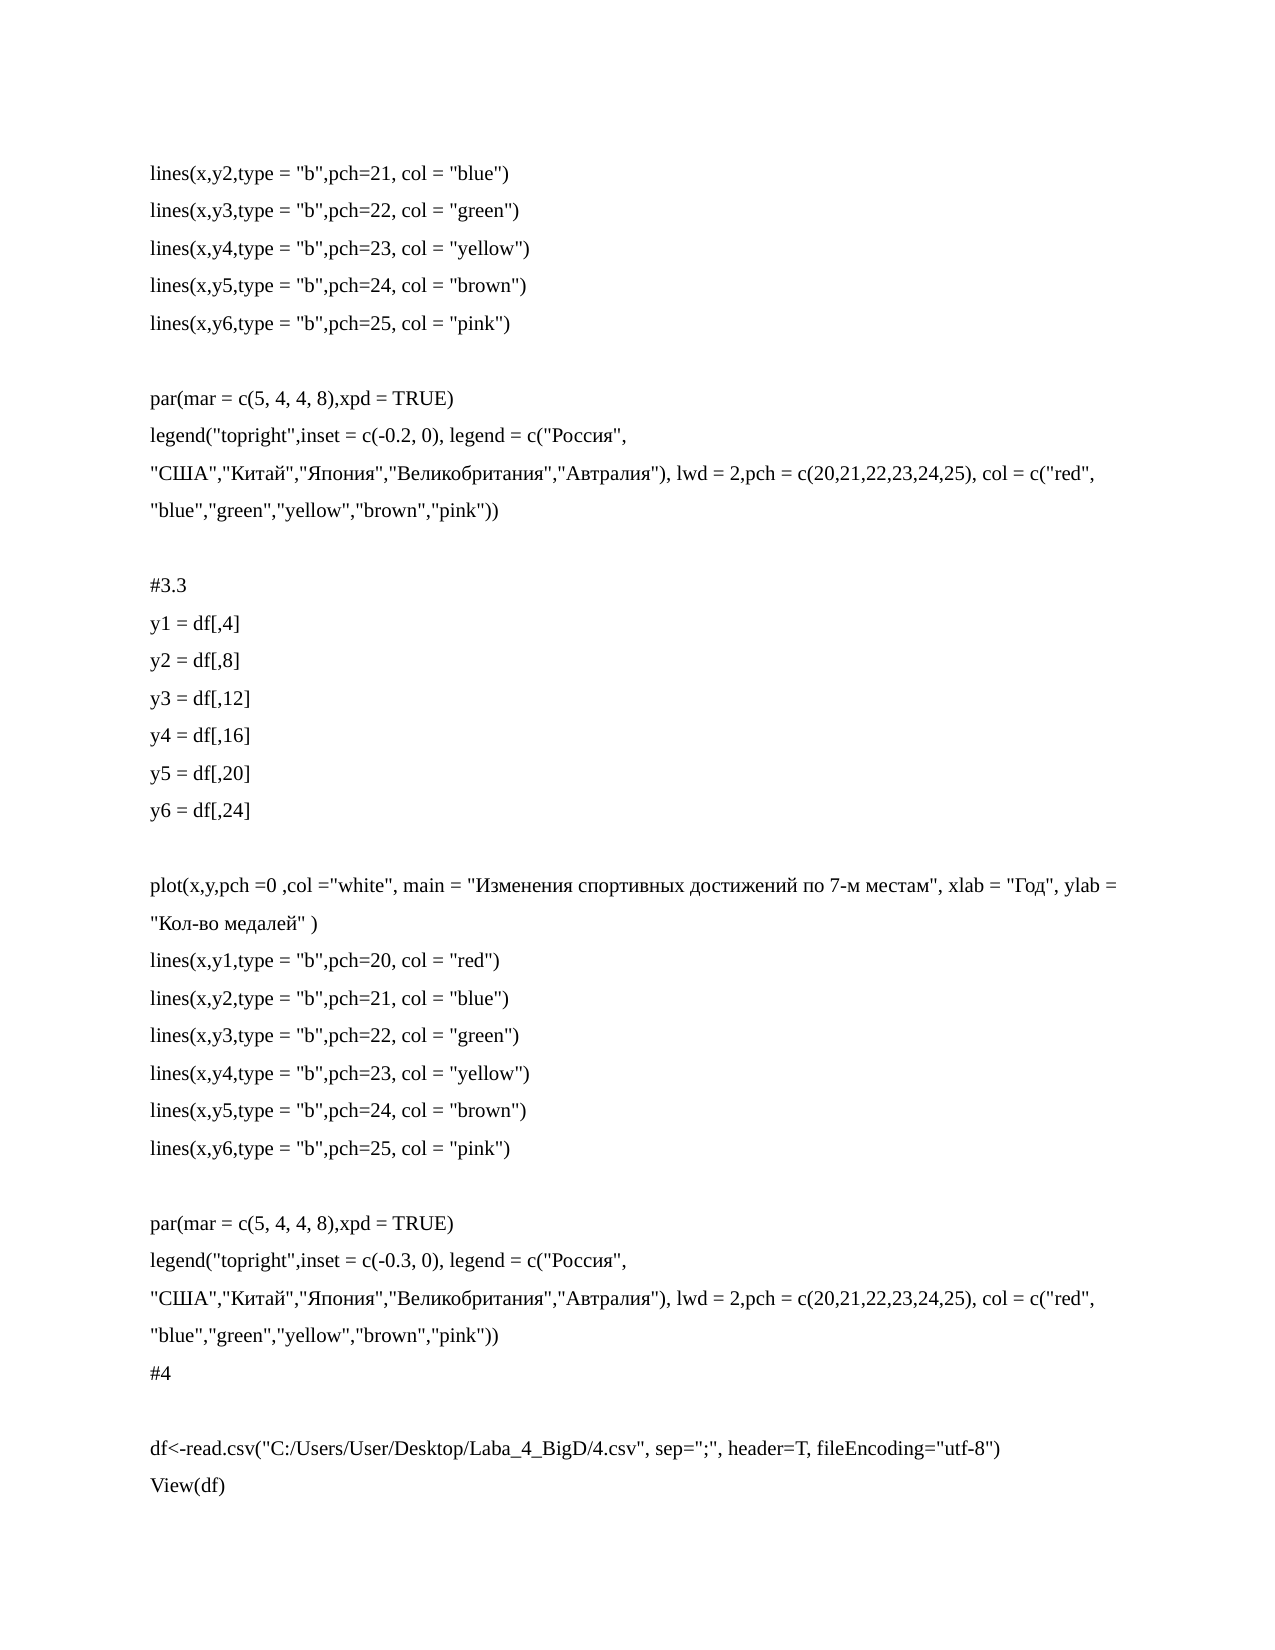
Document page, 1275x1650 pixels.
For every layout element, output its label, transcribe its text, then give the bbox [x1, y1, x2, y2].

text y2 = df[,8] [150, 637, 1125, 675]
text lines(x,y1,type = "b",pch=20, col = "red") [150, 937, 1125, 975]
text y3 = df[,12] [150, 675, 1125, 712]
text #3.3 [150, 562, 1125, 600]
text legend("topright",inset = c(-0.3, 0), legend = c("Россия", "США","Китай","Япония","Великобритания","Автралия"), lwd = 2,pch = c(20,21,22,23,24,25), col = c("red", "blue","green","yellow","brown","pink")) [150, 1237, 1125, 1350]
text y6 = df[,24] [150, 787, 1125, 825]
text lines(x,y3,type = "b",pch=22, col = "green") [150, 1012, 1125, 1050]
text par(mar = c(5, 4, 4, 8),xpd = TRUE) [150, 1200, 1125, 1237]
text lines(x,y2,type = "b",pch=21, col = "blue") [150, 150, 1125, 187]
text df<-read.csv("C:/Users/User/Desktop/Laba_4_BigD/4.csv", sep=";", header=T, fileEncoding="utf-8") [150, 1425, 1125, 1462]
text y4 = df[,16] [150, 712, 1125, 750]
text lines(x,y3,type = "b",pch=22, col = "green") [150, 187, 1125, 225]
text lines(x,y2,type = "b",pch=21, col = "blue") [150, 975, 1125, 1012]
text lines(x,y4,type = "b",pch=23, col = "yellow") [150, 1050, 1125, 1087]
text lines(x,y5,type = "b",pch=24, col = "brown") [150, 262, 1125, 300]
text lines(x,y6,type = "b",pch=25, col = "pink") [150, 1125, 1125, 1162]
text lines(x,y6,type = "b",pch=25, col = "pink") [150, 300, 1125, 337]
text par(mar = c(5, 4, 4, 8),xpd = TRUE) [150, 375, 1125, 412]
text lines(x,y4,type = "b",pch=23, col = "yellow") [150, 225, 1125, 262]
text y5 = df[,20] [150, 750, 1125, 787]
text legend("topright",inset = c(-0.2, 0), legend = c("Россия", "США","Китай","Япония","Великобритания","Автралия"), lwd = 2,pch = c(20,21,22,23,24,25), col = c("red", "blue","green","yellow","brown","pink")) [150, 412, 1125, 525]
text plot(x,y,pch =0 ,col ="white", main = "Изменения спортивных достижений по 7-м местам", xlab = "Год", ylab = "Кол-во медалей" ) [150, 862, 1125, 937]
text y1 = df[,4] [150, 600, 1125, 637]
text lines(x,y5,type = "b",pch=24, col = "brown") [150, 1087, 1125, 1125]
text #4 [150, 1350, 1125, 1387]
text View(df) [150, 1462, 1125, 1500]
